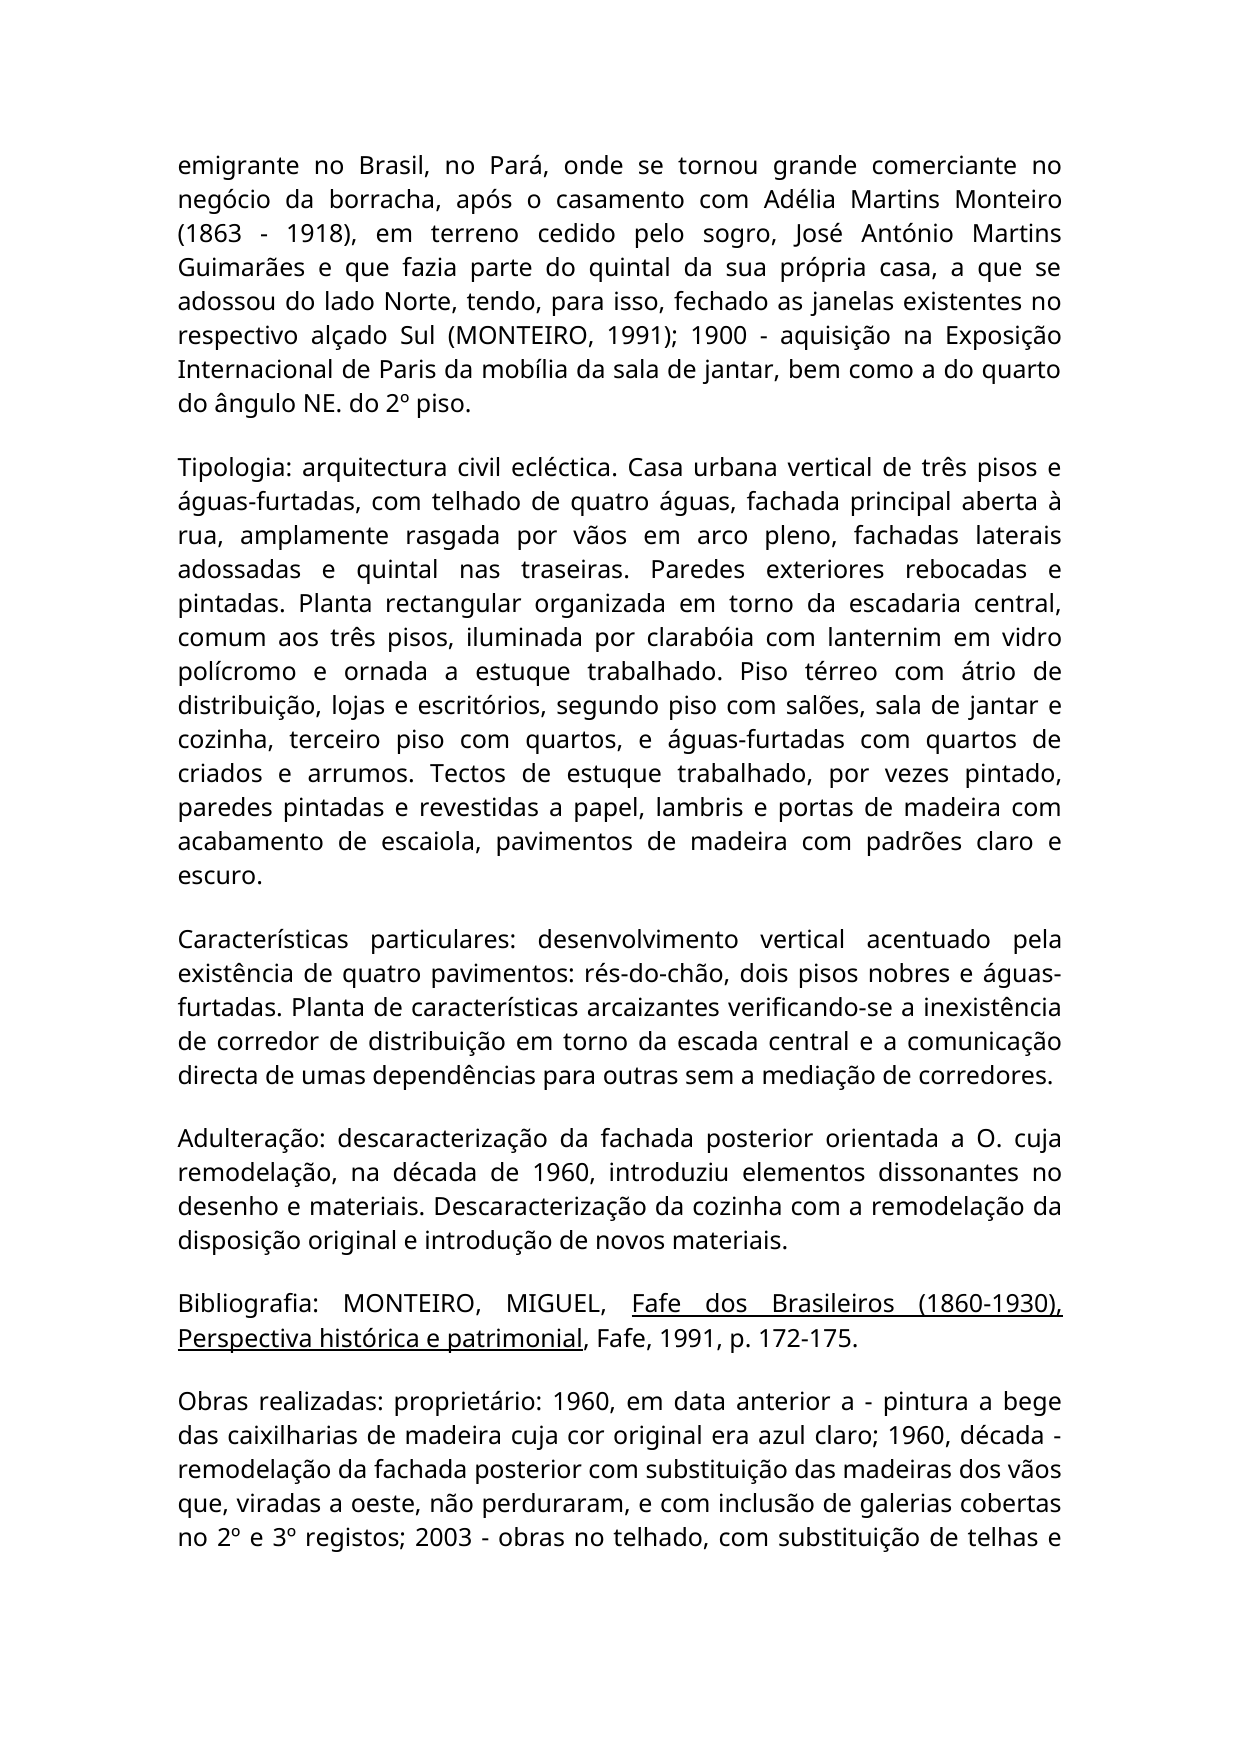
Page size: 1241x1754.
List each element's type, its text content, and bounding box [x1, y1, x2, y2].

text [177, 1383, 1063, 1554]
text Tipologia: arquitectura civil ecléctica. Casa urbana vertical de três pisos e águas-furtadas, com telhado de quatro águas, fachada principal aberta à rua, amplamente rasgada por vãos em arco pleno, fachadas laterais adossadas e quintal nas traseiras. Paredes exteriores rebocadas e pintadas. Planta rectangular organizada em torno da escadaria central, comum aos três pisos, iluminada por clarabóia com lanternim em vidro polícromo e ornada a estuque trabalhado. Piso térreo com átrio de distribuição, lojas e escritórios, segundo piso com salões, sala de jantar e cozinha, terceiro piso com quartos, e águas-furtadas com quartos de criados e arrumos. Tectos de estuque trabalhado, por vezes pintado, paredes pintadas e revestidas a papel, lambris e portas de madeira com acabamento de escaiola, pavimentos de madeira com padrões claro e escuro. [177, 449, 1063, 892]
text Bibliografia: MONTEIRO, MIGUEL, Fafe dos Brasileiros (1860-1930), Perspectiva histórica e patrimonial, Fafe, 1991, p. 172-175. [177, 1286, 1063, 1354]
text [177, 148, 1063, 420]
text Características particulares: desenvolvimento vertical acentuado pela existência de quatro pavimentos: rés-do-chão, dois pisos nobres e águas-furtadas. Planta de características arcaizantes verificando-se a inexistência de corredor de distribuição em torno da escada central e a comunicação directa de umas dependências para outras sem a mediação de corredores. [177, 921, 1063, 1092]
text Adulteração: descaracterização da fachada posterior orientada a O. cuja remodelação, na década de 1960, introduziu elementos dissonantes no desenho e materiais. Descaracterização da cozinha com a remodelação da disposição original e introdução de novos materiais. [177, 1121, 1063, 1257]
